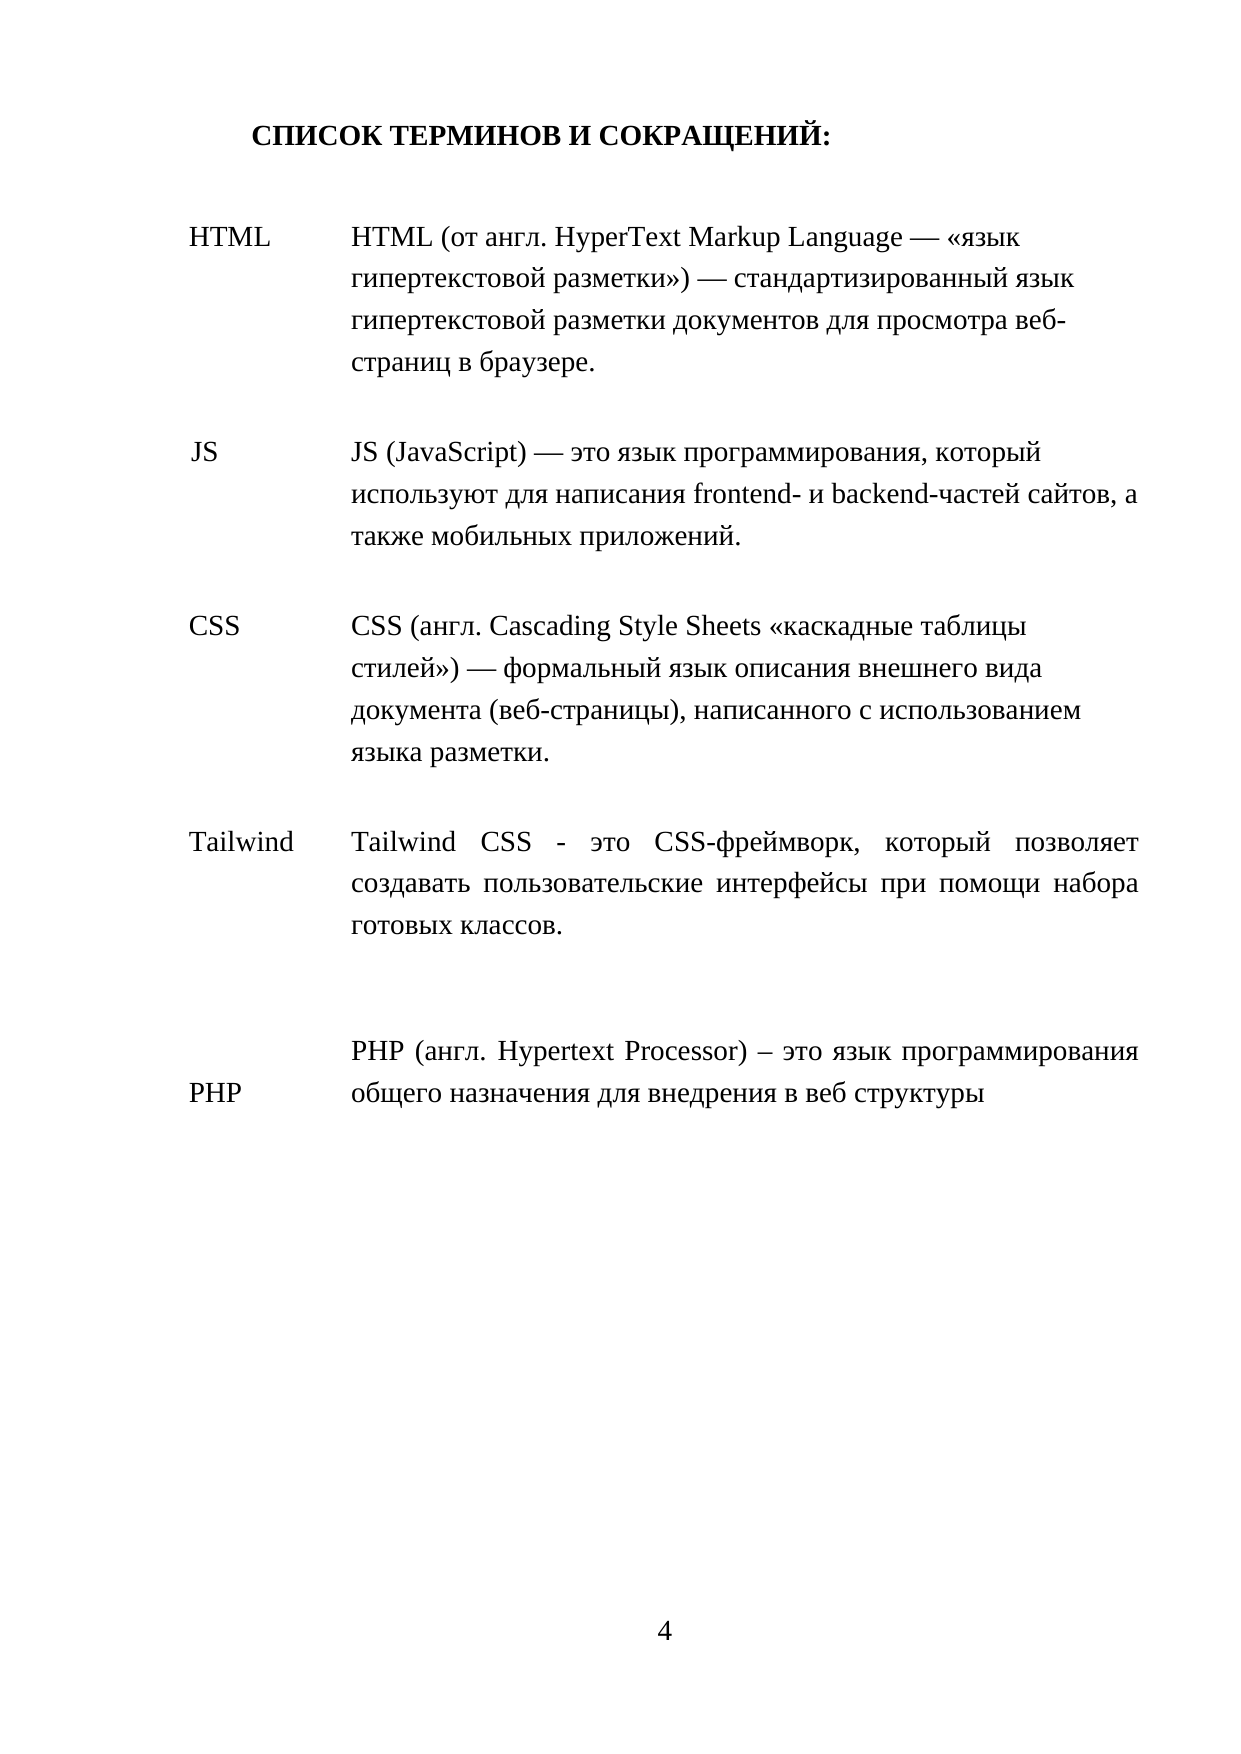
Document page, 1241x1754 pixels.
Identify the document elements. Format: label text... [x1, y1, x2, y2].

table_cell Tailwind PHP [177, 824, 339, 1132]
table_cell Tailwind CSS - это CSS-фреймворк, который позволяет создавать пользовательские интерфейсы при помощи набора готовых классов. PHP (англ. Hypertext Processor) – это язык программирования общего назначения для внедрения в веб структуры [340, 824, 1151, 1132]
table_header HTML [177, 219, 339, 434]
text СПИСОК ТЕРМИНОВ И СОКРАЩЕНИЙ: [177, 118, 1152, 152]
table_cell JS [177, 434, 339, 608]
table_cell CSS (англ. Cascading Style Sheets «каскадные таблицы стилей») — формальный язык описания внешнего вида документа (веб-страницы), написанного с использованием языка разметки. [340, 608, 1151, 824]
table_cell CSS [177, 608, 339, 824]
table_cell JS (JavaScript) — это язык программирования, который используют для написания frontend- и backend-частей сайтов, а также мобильных приложений. [340, 434, 1151, 608]
table_header HTML (от англ. HyperText Markup Language — «язык гипертекстовой разметки») — стандартизированный язык гипертекстовой разметки документов для просмотра веб-страниц в браузере. [340, 219, 1151, 434]
